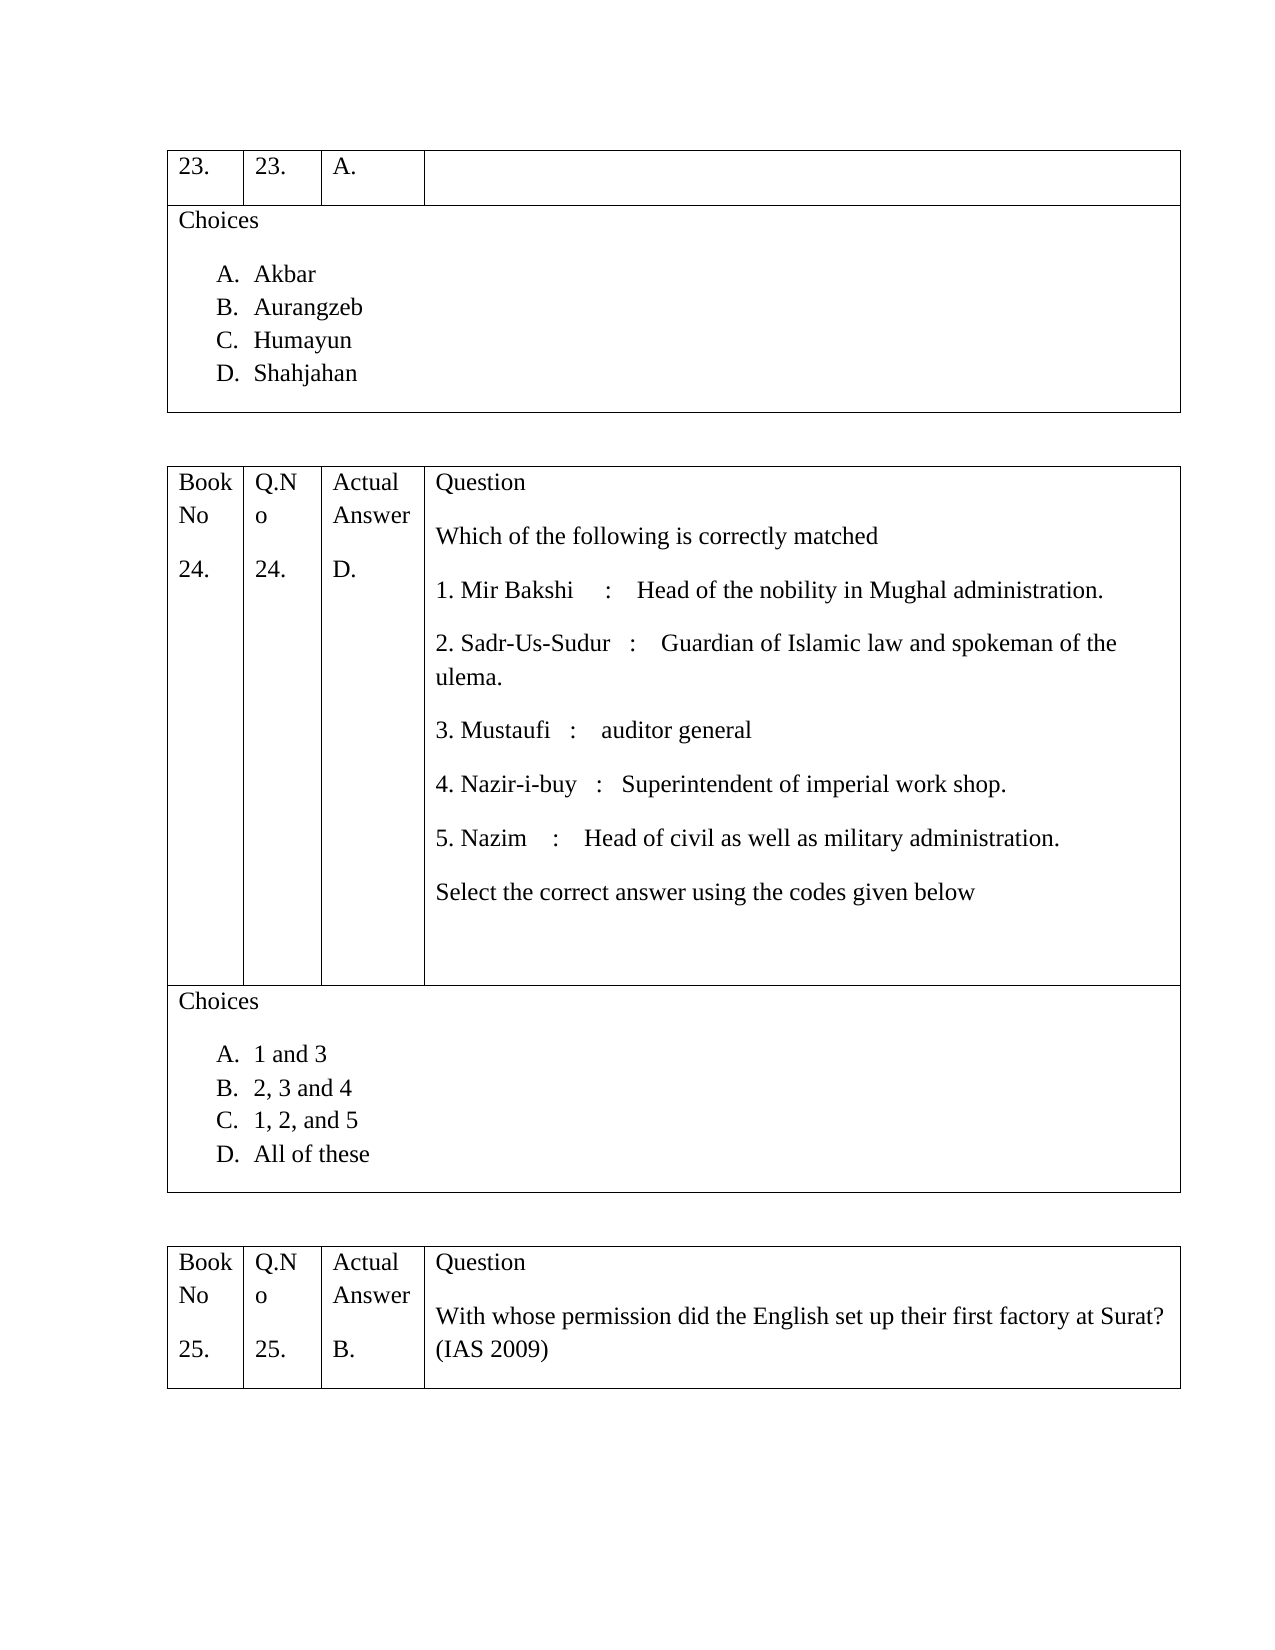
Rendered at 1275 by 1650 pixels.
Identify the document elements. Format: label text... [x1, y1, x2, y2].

table_header Actual Answer A. [322, 151, 424, 204]
table_cell Choices Akbar Aurangzeb Humayun Shahjahan [168, 206, 1180, 412]
table_header Q.No 25. [244, 1247, 321, 1387]
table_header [425, 151, 1180, 204]
table_header Book No 25. [168, 1247, 243, 1387]
table_header Book No 24. [168, 467, 243, 985]
table_cell Choices 1 and 3 2, 3 and 4 1, 2, and 5 All of these [168, 986, 1180, 1192]
table_header Book No 23. [168, 151, 243, 204]
table_header Question Which of the following is correctly matched 1. Mir Bakshi : Head of the nobility in Mughal administration. 2. Sadr-Us-Sudur : Guardian of Islamic law and spokeman of the ulema. 3. Mustaufi : auditor general 4. Nazir-i-buy : Superintendent of imperial work shop. 5. Nazim : Head of civil as well as military administration. Select the correct answer using the codes given below [425, 467, 1180, 985]
table_header Actual Answer D. [322, 467, 424, 985]
table_header Q.No 23. [244, 151, 321, 204]
table_header Actual Answer B. [322, 1247, 424, 1387]
table_header Q.No 24. [244, 467, 321, 985]
table_header Question With whose permission did the English set up their first factory at Surat? (IAS 2009) [425, 1247, 1180, 1387]
